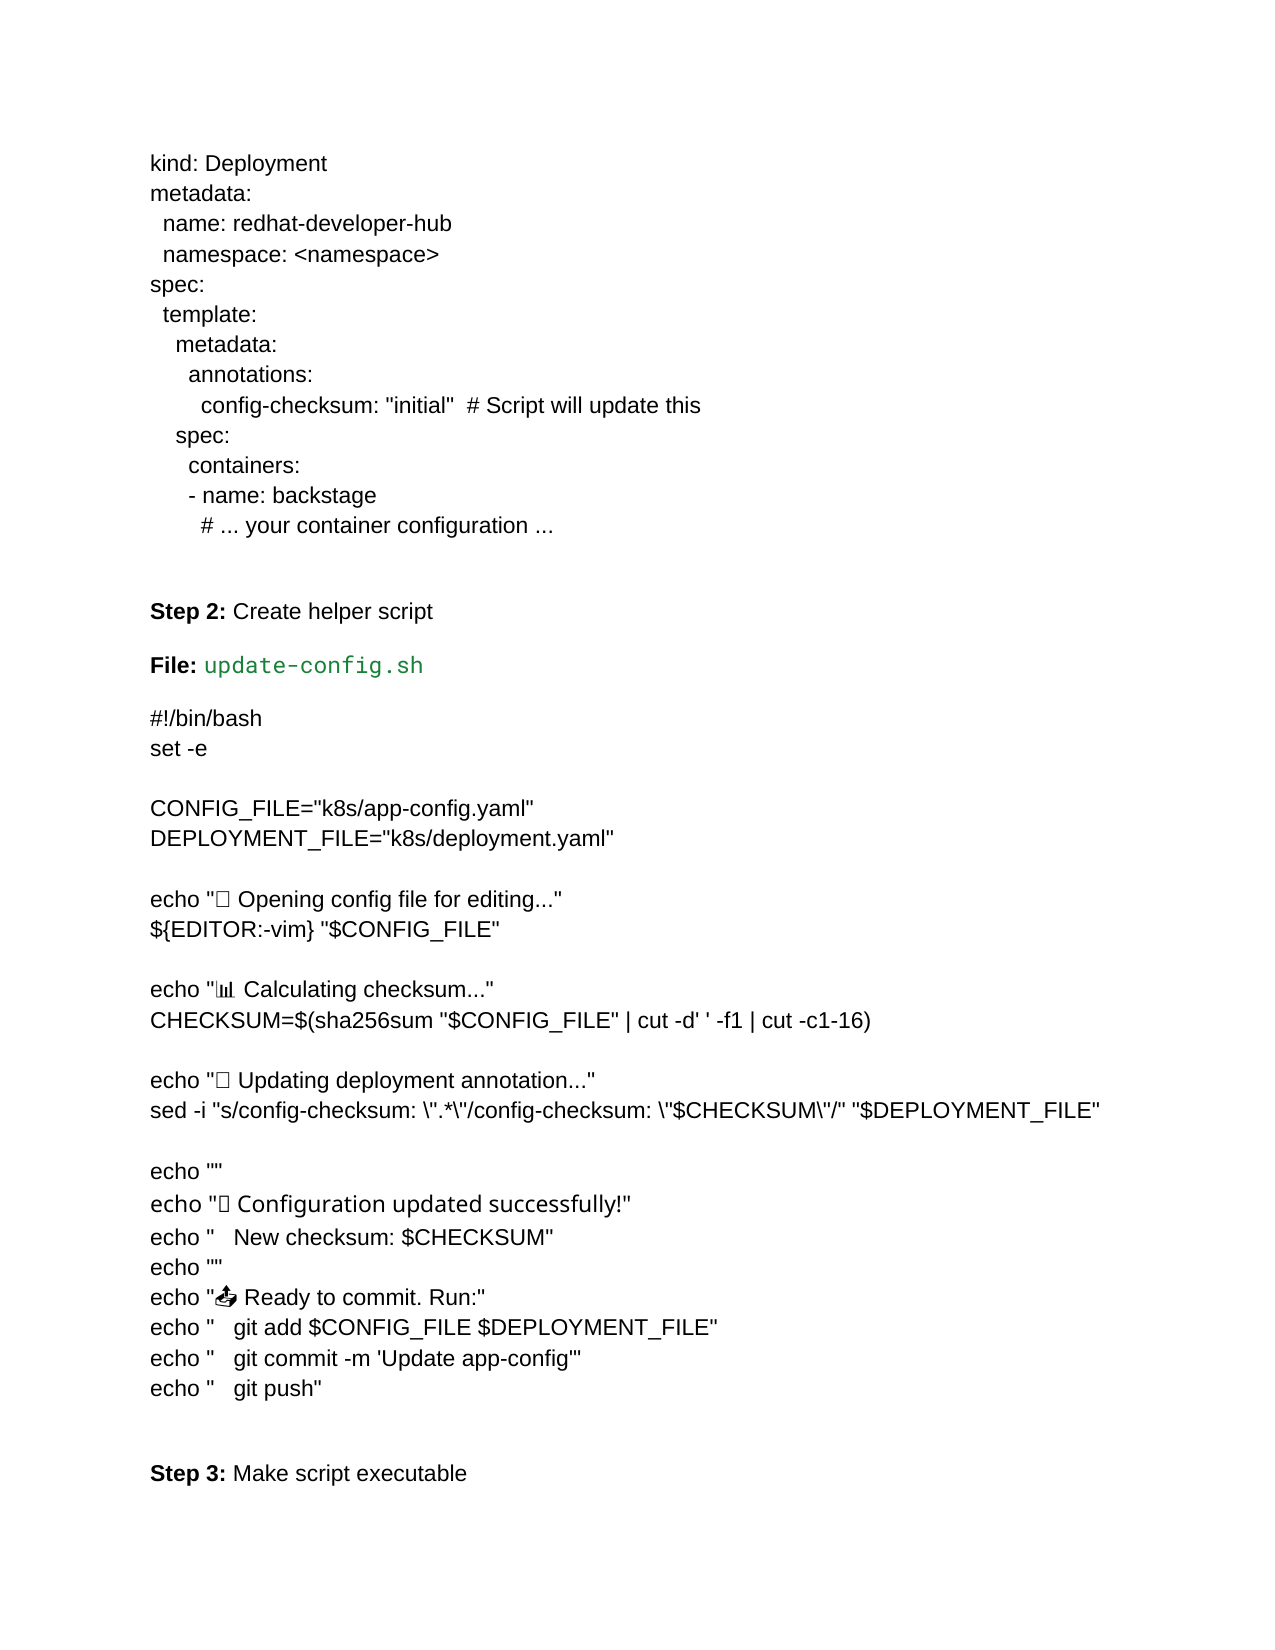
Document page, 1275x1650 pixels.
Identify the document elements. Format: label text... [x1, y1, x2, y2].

text echo " New checksum: $CHECKSUM" [150, 1224, 1125, 1250]
text echo " git push" [150, 1375, 1125, 1401]
text echo "🔄 Updating deployment annotation..." [150, 1067, 1125, 1093]
text echo "✅ Configuration updated successfully!" [150, 1188, 1125, 1219]
text CHECKSUM=$(sha256sum "$CONFIG_FILE" | cut -d' ' -f1 | cut -c1-16) [150, 1007, 1125, 1033]
text name: redhat-developer-hub [150, 210, 1125, 237]
text set -e [150, 735, 1125, 761]
text kind: Deployment [150, 150, 1125, 176]
text - name: backstage [150, 482, 1125, 509]
text metadata: [150, 331, 1125, 358]
text config-checksum: "initial" # Script will update this [150, 392, 1125, 418]
text spec: [150, 271, 1125, 297]
text echo "📊 Calculating checksum..." [150, 976, 1125, 1003]
text echo "" [150, 1158, 1125, 1184]
text annotations: [150, 361, 1125, 388]
text containers: [150, 452, 1125, 478]
text Step 3: Make script executable [150, 1460, 1125, 1487]
text ${EDITOR:-vim} "$CONFIG_FILE" [150, 916, 1125, 942]
text sed -i "s/config-checksum: \".*\"/config-checksum: \"$CHECKSUM\"/" "$DEPLOYMENT_FILE" [150, 1097, 1125, 1123]
text CONFIG_FILE="k8s/app-config.yaml" [150, 795, 1125, 821]
text metadata: [150, 180, 1125, 207]
text spec: [150, 422, 1125, 448]
text # ... your container configuration ... [150, 512, 1125, 539]
text namespace: <namespace> [150, 241, 1125, 267]
text echo " git add $CONFIG_FILE $DEPLOYMENT_FILE" [150, 1314, 1125, 1341]
text echo "" [150, 1254, 1125, 1280]
text template: [150, 301, 1125, 327]
text echo "📤 Ready to commit. Run:" [150, 1284, 1125, 1311]
text #!/bin/bash [150, 704, 1125, 731]
text echo "📝 Opening config file for editing..." [150, 886, 1125, 912]
text File: update-config.sh [150, 649, 1125, 679]
text echo " git commit -m 'Update app-config'" [150, 1344, 1125, 1371]
text DEPLOYMENT_FILE="k8s/deployment.yaml" [150, 825, 1125, 852]
text Step 2: Create helper script [150, 598, 1125, 624]
